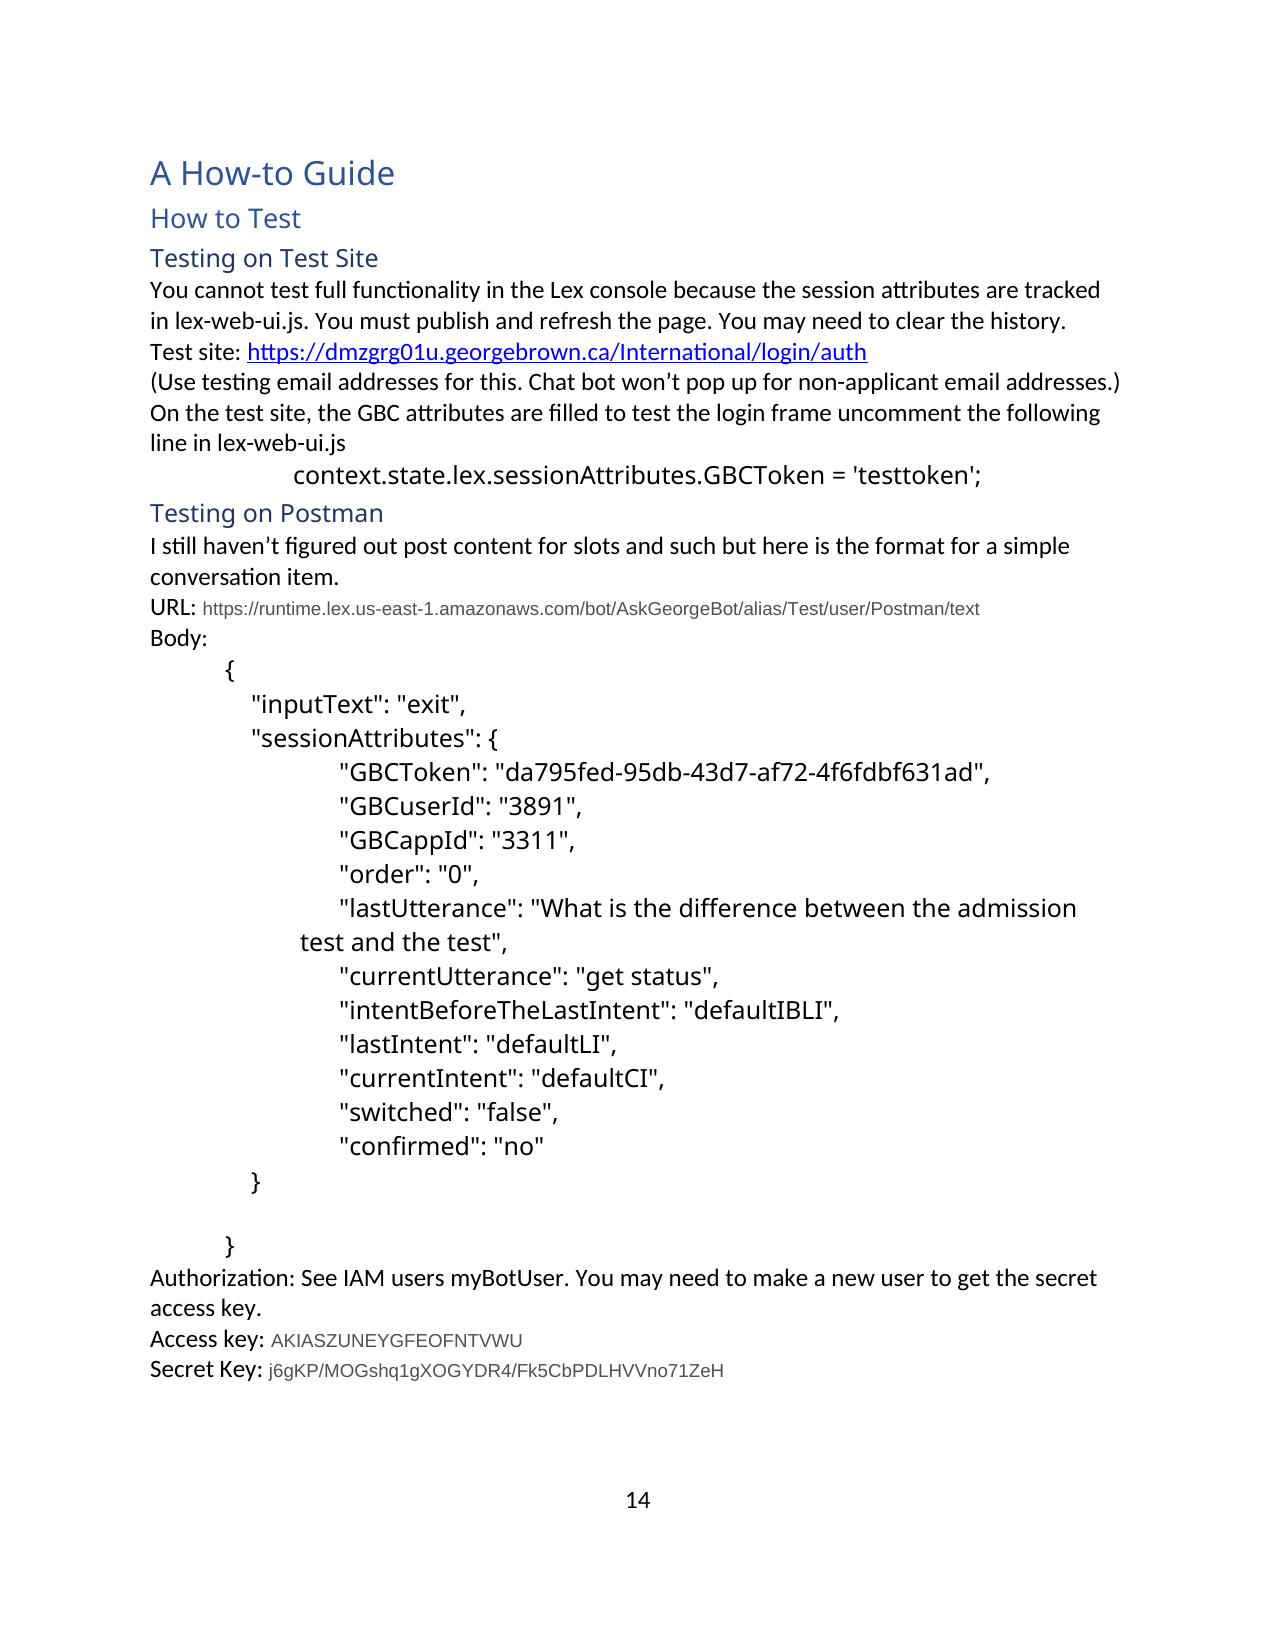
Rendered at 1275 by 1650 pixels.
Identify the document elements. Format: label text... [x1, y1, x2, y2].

text URL: https://runtime.lex.us-east-1.amazonaws.com/bot/AskGeorgeBot/alias/Test/user/Postman/text [150, 591, 1125, 622]
text context.state.lex.sessionAttributes.GBCToken = 'testtoken'; [150, 458, 1125, 492]
subtitle Testing on Postman [150, 496, 1125, 530]
text Access key: AKIASZUNEYGFEOFNTVWU [150, 1323, 1125, 1353]
text "sessionAttributes": { [225, 720, 1125, 754]
text (Use testing email addresses for this. Chat bot won’t pop up for non-applicant email addresses.) [150, 366, 1125, 397]
text "GBCuserId": "3891", [300, 788, 1125, 822]
text You cannot test full functionality in the Lex console because the session attributes are tracked in lex-web-ui.js. You must publish and refresh the page. You may need to clear the history. [150, 275, 1125, 336]
subtitle Testing on Test Site [150, 241, 1125, 275]
text Authorization: See IAM users myBotUser. You may need to make a new user to get the secret access key. [150, 1262, 1125, 1323]
subtitle A How-to Guide [150, 150, 1125, 195]
text } [225, 1163, 1125, 1197]
text "lastIntent": "defaultLI", [300, 1027, 1125, 1061]
text "intentBeforeTheLastIntent": "defaultIBLI", [300, 993, 1125, 1027]
text "currentUtterance": "get status", [300, 959, 1125, 993]
text I still haven’t figured out post content for slots and such but here is the format for a simple conversation item. [150, 530, 1125, 591]
text "GBCToken": "da795fed-95db-43d7-af72-4f6fdbf631ad", [300, 754, 1125, 788]
subtitle How to Test [150, 199, 1125, 236]
text "currentIntent": "defaultCI", [300, 1061, 1125, 1095]
text { [225, 652, 1125, 686]
text } [225, 1228, 1125, 1262]
text "order": "0", [300, 857, 1125, 891]
text "switched": "false", [300, 1095, 1125, 1129]
text "GBCappId": "3311", [300, 822, 1125, 857]
text On the test site, the GBC attributes are filled to test the login frame uncomment the following line in lex-web-ui.js [150, 397, 1125, 458]
text Test site: https://dmzgrg01u.georgebrown.ca/International/login/auth [150, 336, 1125, 366]
text Body: [150, 622, 1125, 652]
text "confirmed": "no" [300, 1129, 1125, 1163]
text "inputText": "exit", [225, 686, 1125, 720]
text Secret Key: j6gKP/MOGshq1gXOGYDR4/Fk5CbPDLHVVno71ZeH [150, 1353, 1125, 1384]
text "lastUtterance": "What is the difference between the admission test and the test", [300, 891, 1125, 959]
